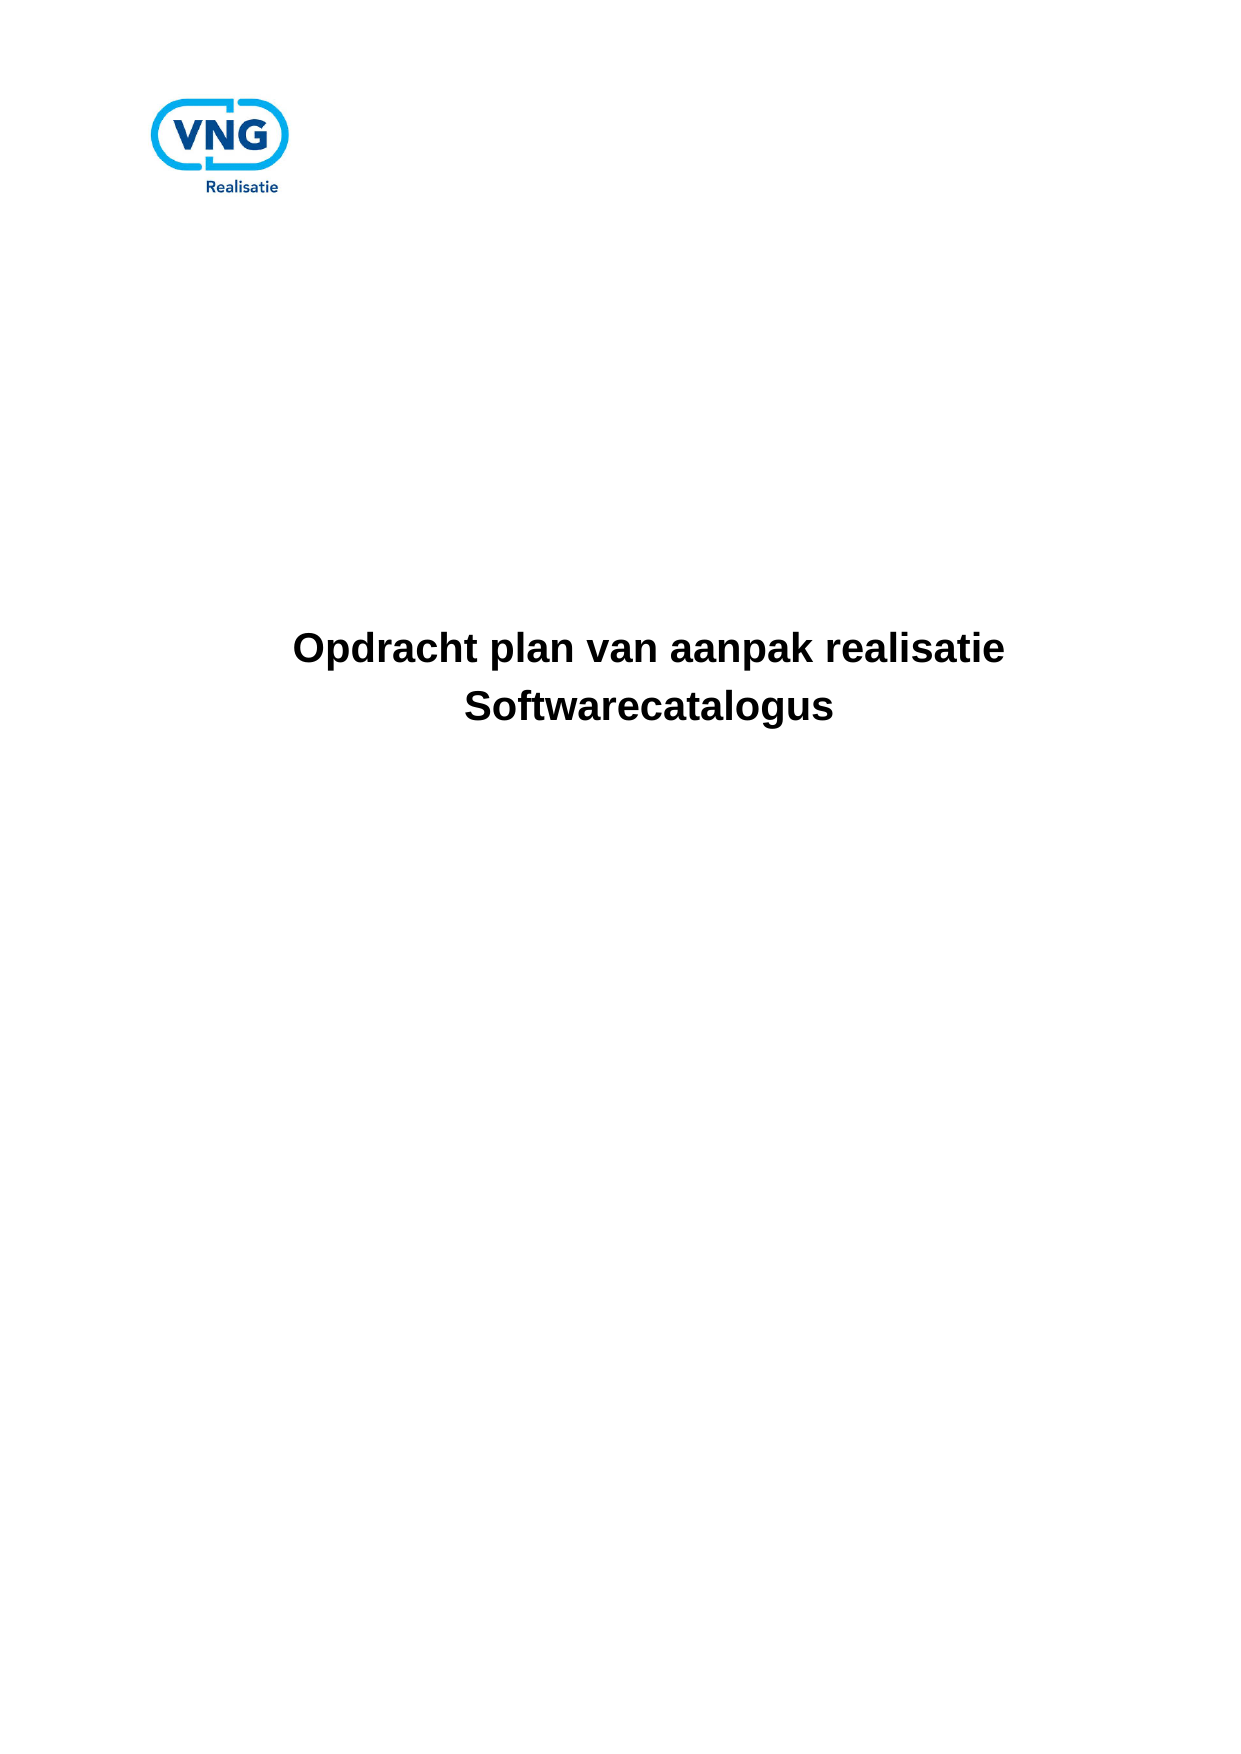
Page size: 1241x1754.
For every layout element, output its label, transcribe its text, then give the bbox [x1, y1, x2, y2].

text Opdracht plan van aanpak realisatie Softwarecatalogus [237, 623, 1062, 729]
picture [147, 73, 292, 218]
